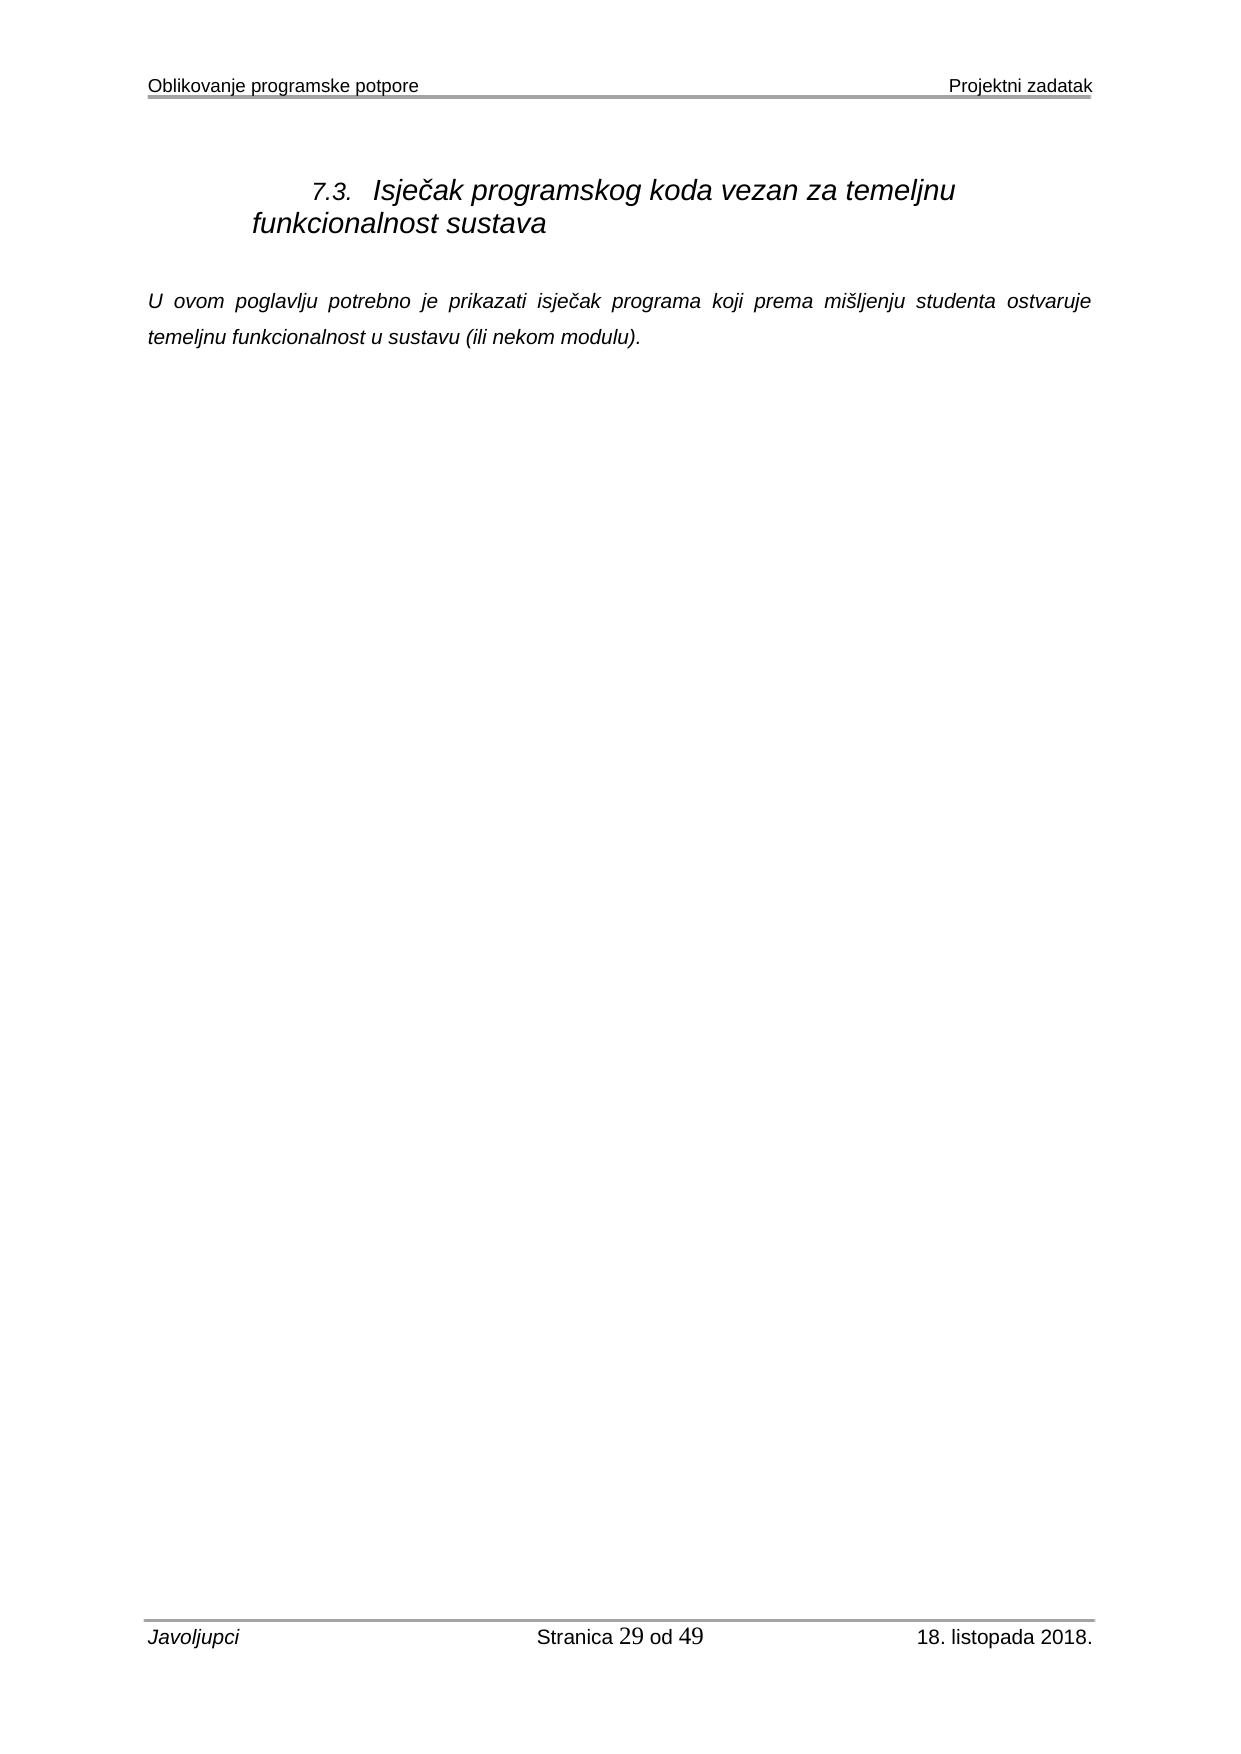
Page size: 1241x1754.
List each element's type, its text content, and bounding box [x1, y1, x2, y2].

picture [147, 95, 1092, 99]
subtitle Isječak programskog koda vezan za temeljnu funkcionalnost sustava [252, 173, 1093, 240]
text U ovom poglavlju potrebno je prikazati isječak programa koji prema mišljenju studenta ostvaruje temeljnu funkcionalnost u sustavu (ili nekom modulu). [148, 289, 1093, 349]
